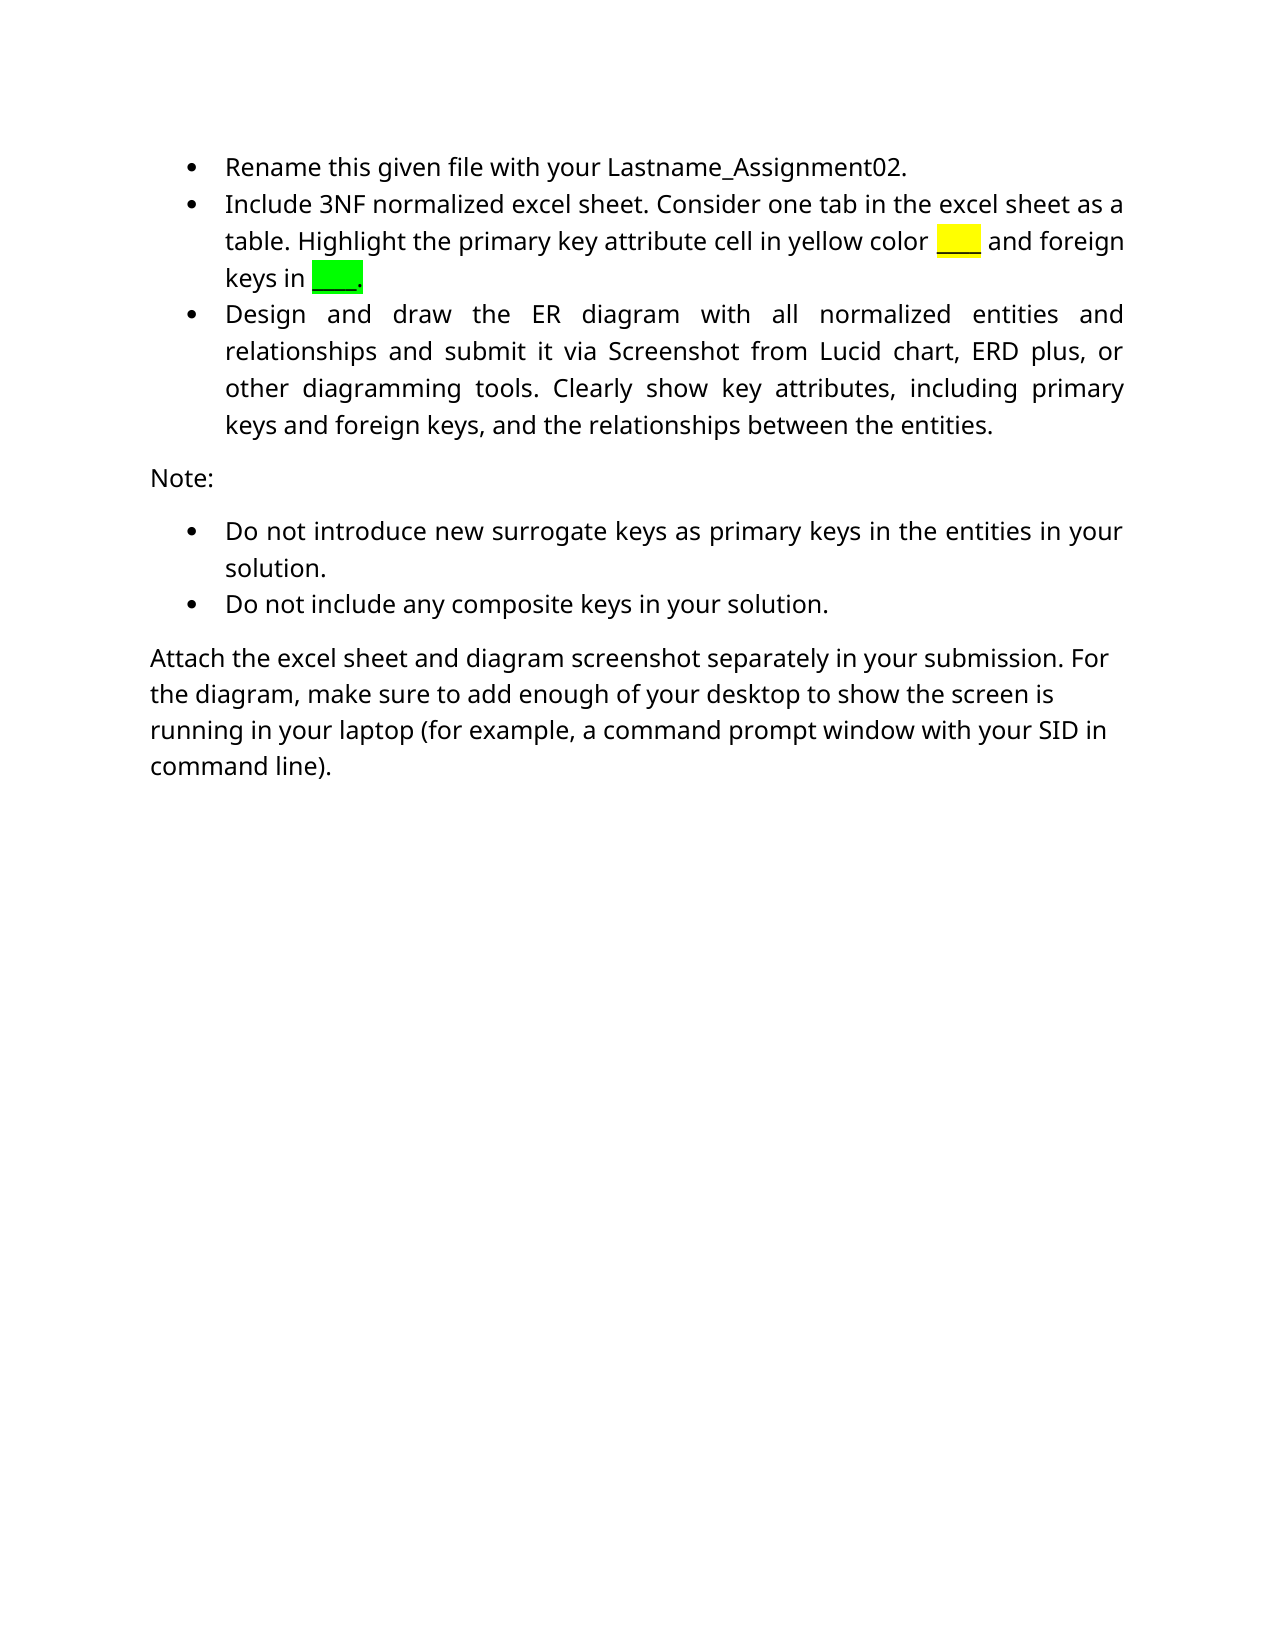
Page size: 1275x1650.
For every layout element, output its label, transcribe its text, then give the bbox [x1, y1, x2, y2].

text Attach the excel sheet and diagram screenshot separately in your submission. For the diagram, make sure to add enough of your desktop to show the screen is running in your laptop (for example, a command prompt window with your SID in command line). [150, 641, 1125, 783]
list Rename this given file with your Lastname_Assignment02. [187, 150, 1125, 184]
list Do not introduce new surrogate keys as primary keys in the entities in your solution. [187, 513, 1125, 584]
list Include 3NF normalized excel sheet. Consider one tab in the excel sheet as a table. Highlight the primary key attribute cell in yellow color ____ and foreign keys in ____. [187, 187, 1125, 294]
list Do not include any composite keys in your solution. [187, 587, 1125, 621]
list Design and draw the ER diagram with all normalized entities and relationships and submit it via Screenshot from Lucid chart, ERD plus, or other diagramming tools. Clearly show key attributes, including primary keys and foreign keys, and the relationships between the entities. [187, 297, 1125, 441]
text Note: [150, 461, 1125, 495]
